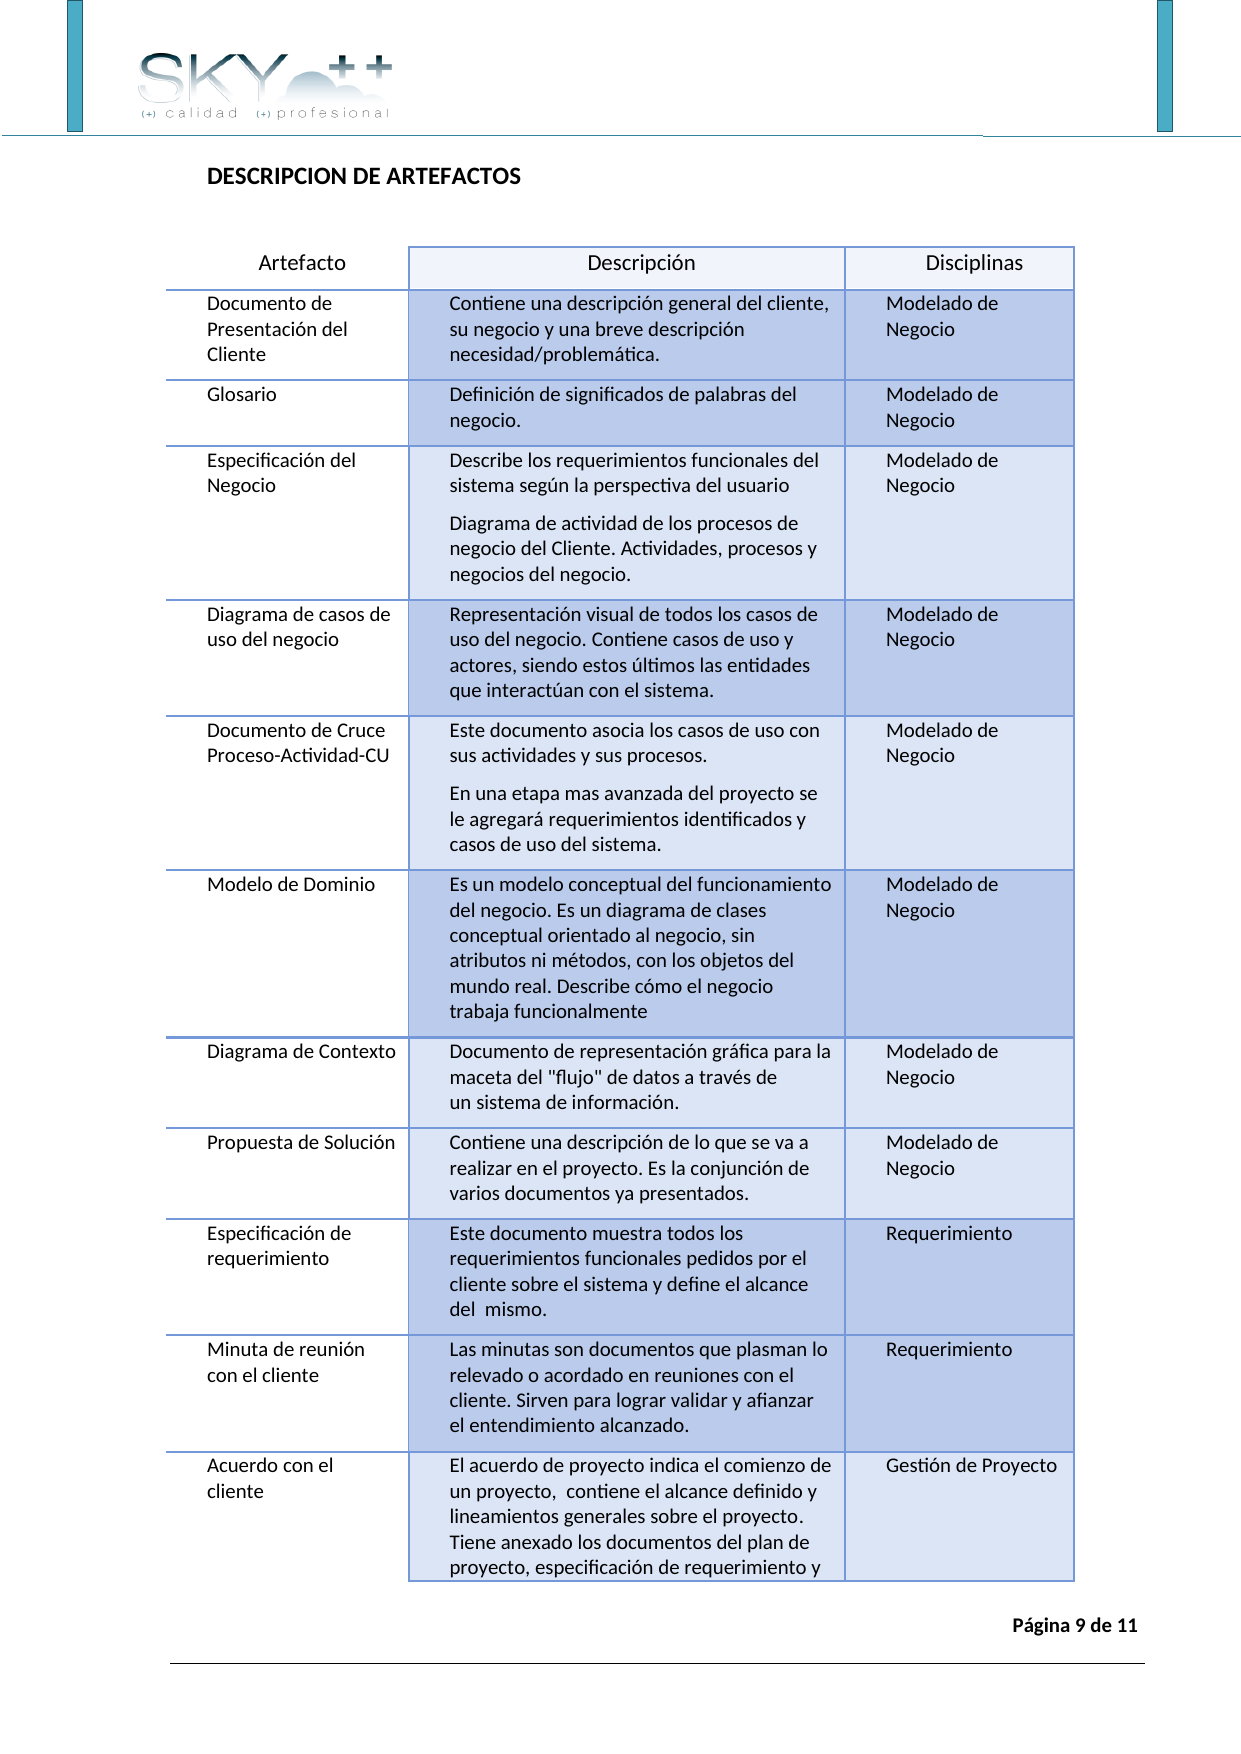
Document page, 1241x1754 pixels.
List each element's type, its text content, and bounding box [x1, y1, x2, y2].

table_cell Es un modelo conceptual del funcionamiento del negocio. Es un diagrama de clases conceptual orientado al negocio, sin atributos ni métodos, con los objetos del mundo real. Describe cómo el negocio trabaja funcionalmente [409, 871, 844, 1036]
table_header Disciplinas [846, 248, 1073, 288]
table_cell Modelado de Negocio [846, 1129, 1073, 1218]
table_cell Documento de Presentación del Cliente [166, 291, 408, 379]
table_cell Contiene una descripción general del cliente, su negocio y una breve descripción necesidad/problemática. [409, 291, 844, 379]
table_cell Requerimiento [846, 1336, 1073, 1451]
table_cell Modelado de Negocio [846, 381, 1073, 445]
table_cell Este documento muestra todos los requerimientos funcionales pedidos por el cliente sobre el sistema y define el alcance del mismo. [409, 1220, 844, 1334]
table_cell Glosario [166, 381, 408, 445]
table_cell Las minutas son documentos que plasman lo relevado o acordado en reuniones con el cliente. Sirven para lograr validar y afianzar el entendimiento alcanzado. [409, 1336, 844, 1451]
text DESCRIPCION DE ARTEFACTOS [207, 160, 1063, 190]
table_cell Modelado de Negocio [846, 871, 1073, 1036]
table_cell Modelado de Negocio [846, 291, 1073, 379]
table_cell Documento de representación gráfica para la maceta del "flujo" de datos a través de un sistema de información. [410, 1039, 844, 1127]
table_cell Diagrama de casos de uso del negocio [166, 601, 408, 715]
table_cell Especificación del Negocio [166, 447, 408, 599]
table_cell Propuesta de Solución [166, 1129, 408, 1218]
table_cell Modelado de Negocio [846, 717, 1073, 869]
table_cell Especificación de requerimiento [166, 1220, 408, 1334]
table_cell Diagrama de Contexto [166, 1039, 408, 1127]
table_cell Representación visual de todos los casos de uso del negocio. Contiene casos de uso y actores, siendo estos últimos las entidades que interactúan con el sistema. [409, 601, 844, 715]
table_cell Contiene una descripción de lo que se va a realizar en el proyecto. Es la conjunción de varios documentos ya presentados. [410, 1129, 844, 1218]
table_cell Describe los requerimientos funcionales del sistema según la perspectiva del usuario Diagrama de actividad de los procesos de negocio del Cliente. Actividades, procesos y negocios del negocio. [410, 447, 844, 599]
table_cell Minuta de reunión con el cliente [166, 1336, 408, 1451]
table_cell Requerimiento [846, 1220, 1073, 1334]
picture [124, 41, 405, 132]
table_header Artefacto [166, 246, 408, 288]
table_cell Modelado de Negocio [846, 447, 1073, 599]
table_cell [410, 1453, 844, 1580]
table_cell Definición de significados de palabras del negocio. [409, 381, 844, 445]
table_cell Gestión de Proyecto [846, 1453, 1073, 1580]
table_cell Documento de Cruce Proceso-Actividad-CU [166, 717, 408, 869]
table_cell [166, 1453, 408, 1580]
table_cell Modelado de Negocio [846, 601, 1073, 715]
table_header Descripción [410, 248, 844, 288]
table_cell Modelado de Negocio [846, 1039, 1073, 1127]
table_cell Modelo de Dominio [166, 871, 408, 1036]
table_cell Este documento asocia los casos de uso con sus actividades y sus procesos. En una etapa mas avanzada del proyecto se le agregará requerimientos identificados y casos de uso del sistema. [410, 717, 844, 869]
